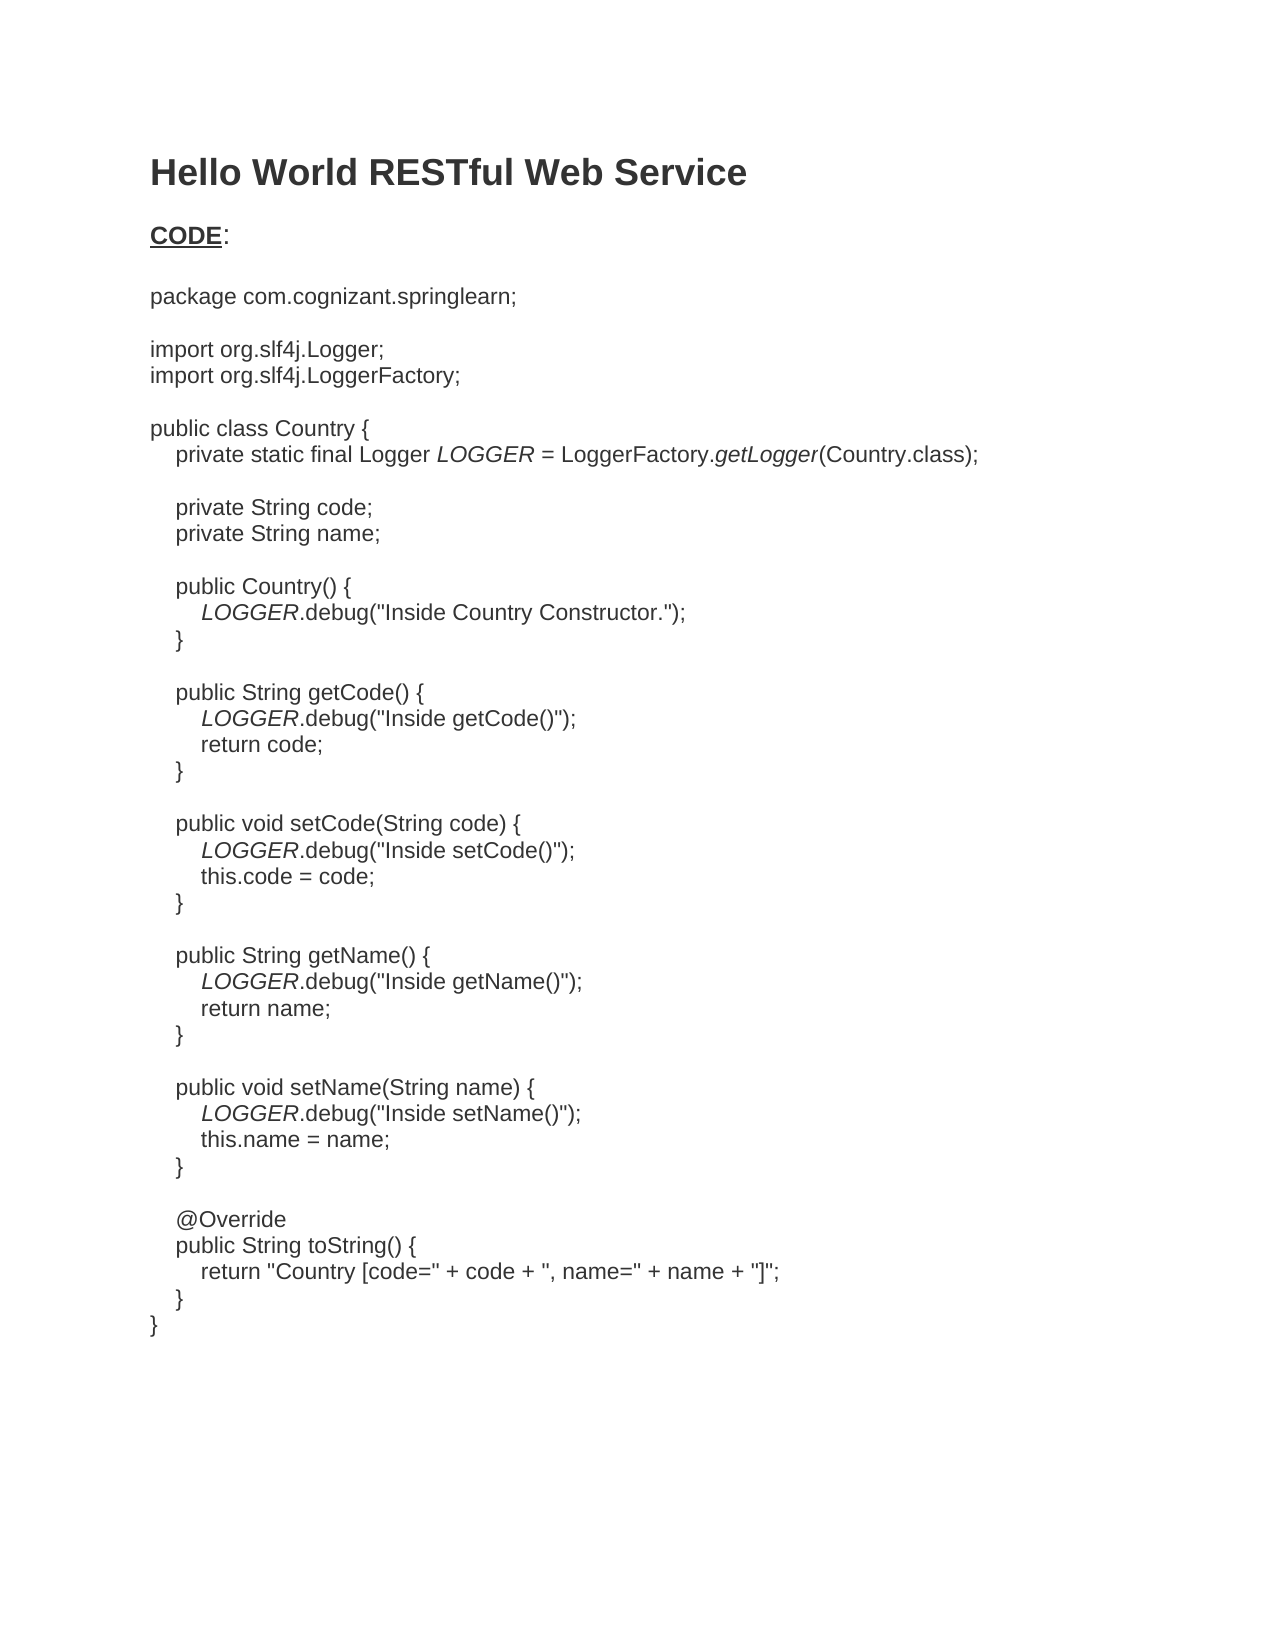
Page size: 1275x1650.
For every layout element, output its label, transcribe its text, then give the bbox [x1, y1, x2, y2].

text Hello World RESTful Web Service CODE: [150, 150, 1125, 251]
text package com.cognizant.springlearn; import org.slf4j.Logger; import org.slf4j.LoggerFactory; public class Country { private static final Logger LOGGER = LoggerFactory.getLogger(Country.class); private String code; private String name; public Country() { LOGGER.debug("Inside Country Constructor."); } public String getCode() { LOGGER.debug("Inside getCode()"); return code; } public void setCode(String code) { LOGGER.debug("Inside setCode()"); this.code = code; } public String getName() { LOGGER.debug("Inside getName()"); return name; } public void setName(String name) { LOGGER.debug("Inside setName()"); this.name = name; } @Override public String toString() { return "Country [code=" + code + ", name=" + name + "]"; } } [150, 283, 1125, 1337]
